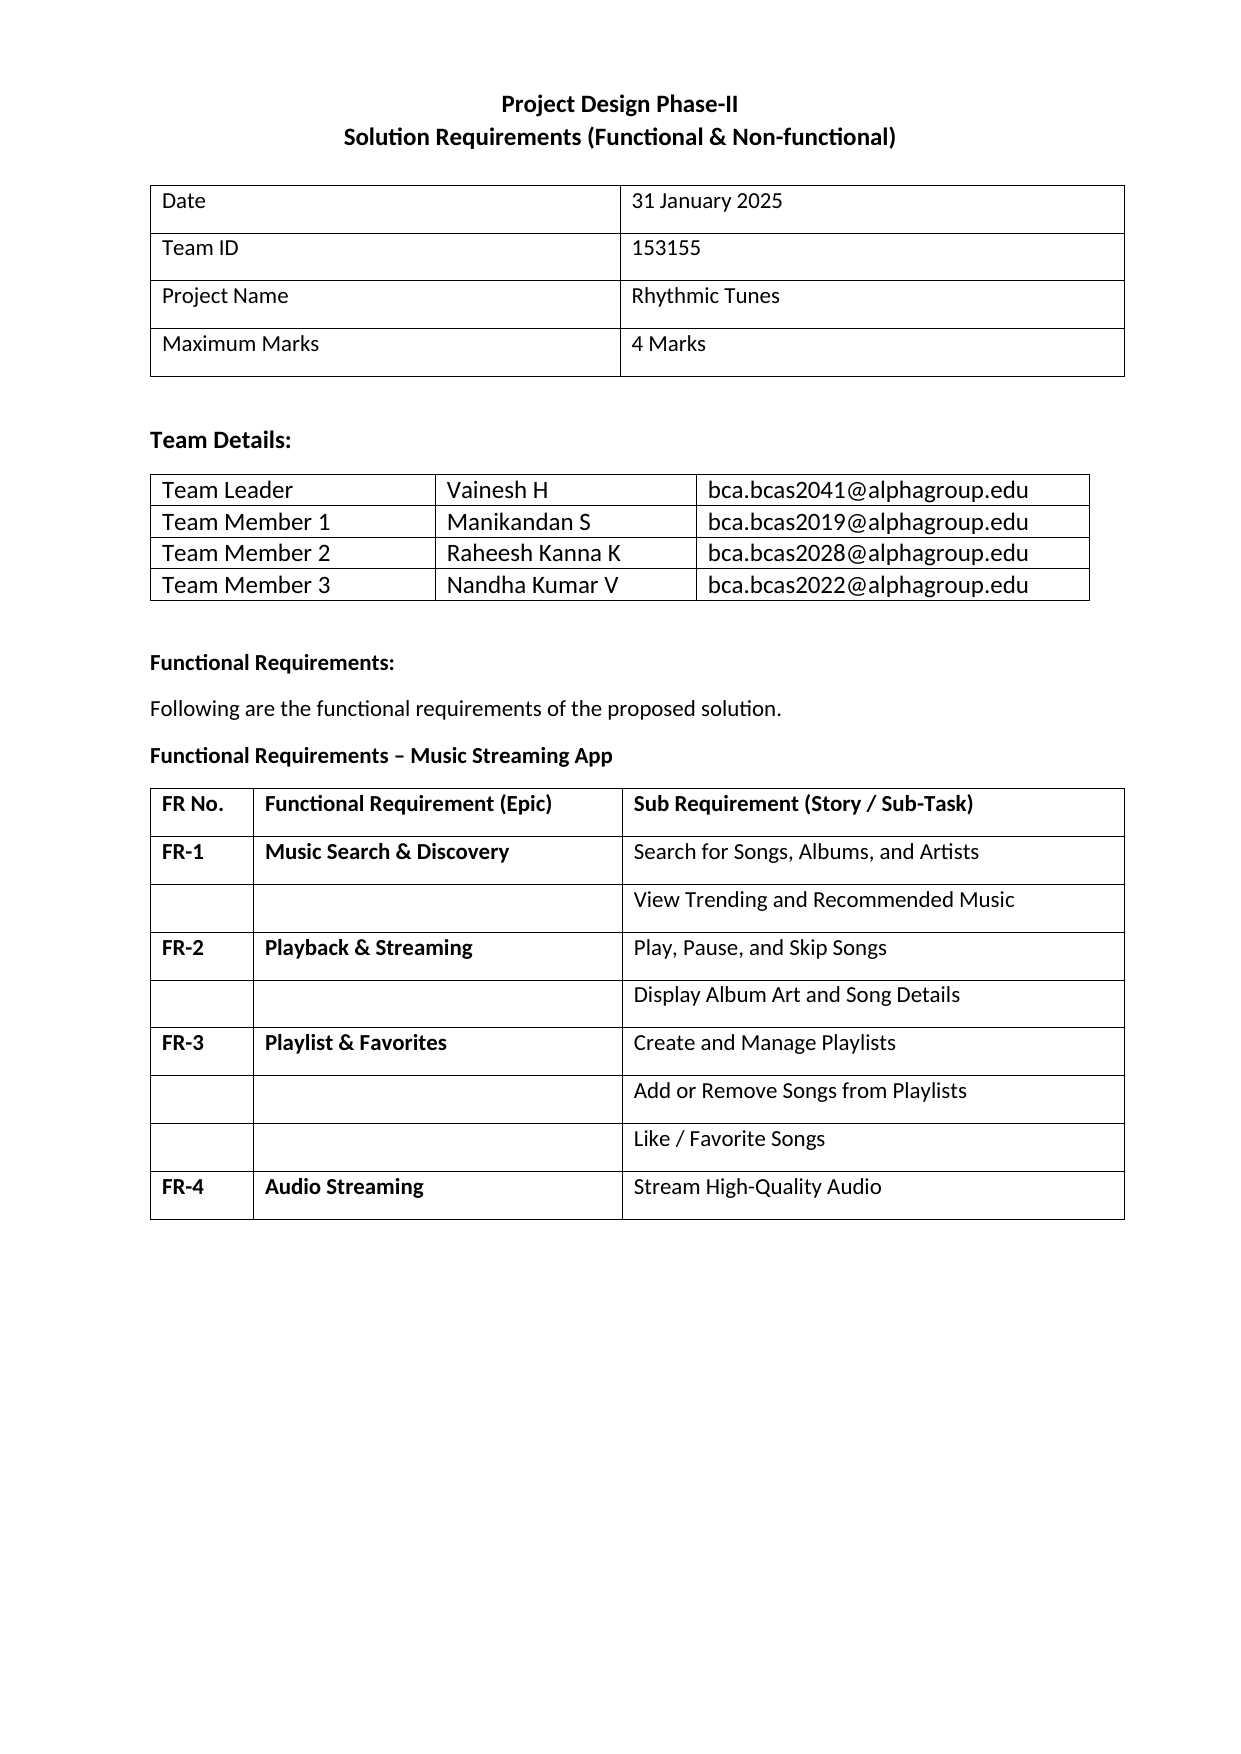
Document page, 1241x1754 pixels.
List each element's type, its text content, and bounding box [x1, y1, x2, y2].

table_cell Playlist & Favorites [254, 1028, 622, 1075]
table_cell [254, 885, 622, 932]
table_cell Team Member 3 [151, 569, 435, 600]
text Functional Requirements – Music Streaming App [150, 741, 1090, 769]
table_cell Maximum Marks [151, 329, 620, 376]
table_cell FR-2 [151, 933, 253, 979]
table_header 31 January 2025 [621, 186, 1124, 232]
table_cell Create and Manage Playlists [623, 1028, 1124, 1075]
table_cell Add or Remove Songs from Playlists [623, 1076, 1124, 1123]
table_cell Nandha Kumar V [436, 569, 696, 600]
table_cell FR-3 [151, 1028, 253, 1075]
table_cell 153155 [621, 234, 1124, 280]
table_cell View Trending and Recommended Music [623, 885, 1124, 932]
table_cell Like / Favorite Songs [623, 1124, 1124, 1171]
table_cell Raheesh Kanna K [436, 538, 696, 568]
table_cell 4 Marks [621, 329, 1124, 376]
table_cell bca.bcas2019@alphagroup.edu [697, 506, 1089, 537]
table_cell [151, 1124, 253, 1171]
table_cell [254, 981, 622, 1027]
table_header Date [151, 186, 620, 232]
table_header Vainesh H [436, 475, 696, 505]
table_cell [151, 981, 253, 1027]
table_cell [254, 1124, 622, 1171]
table_header FR No. [151, 789, 253, 836]
table_cell [151, 1076, 253, 1123]
table_cell [151, 885, 253, 932]
table_cell Display Album Art and Song Details [623, 981, 1124, 1027]
table_cell Team ID [151, 234, 620, 280]
table_cell Manikandan S [436, 506, 696, 537]
table_header bca.bcas2041@alphagroup.edu [697, 475, 1089, 505]
table_cell Team Member 2 [151, 538, 435, 568]
table_cell FR-1 [151, 837, 253, 884]
table_header Team Leader [151, 475, 435, 505]
text Project Design Phase-II [150, 89, 1090, 119]
table_cell Play, Pause, and Skip Songs [623, 933, 1124, 979]
table_cell bca.bcas2028@alphagroup.edu [697, 538, 1089, 568]
table_cell Music Search & Discovery [254, 837, 622, 884]
table_cell bca.bcas2022@alphagroup.edu [697, 569, 1089, 600]
table_header Sub Requirement (Story / Sub-Task) [623, 789, 1124, 836]
text Solution Requirements (Functional & Non-functional) [150, 122, 1090, 152]
text Following are the functional requirements of the proposed solution. [150, 694, 1090, 722]
table_header Functional Requirement (Epic) [254, 789, 622, 836]
text Team Details: [150, 424, 1090, 454]
table_cell Stream High-Quality Audio [623, 1172, 1124, 1218]
table_cell [254, 1076, 622, 1123]
table_cell Playback & Streaming [254, 933, 622, 979]
table_cell Search for Songs, Albums, and Artists [623, 837, 1124, 884]
table_cell Audio Streaming [254, 1172, 622, 1218]
table_cell Team Member 1 [151, 506, 435, 537]
table_cell Rhythmic Tunes [621, 281, 1124, 328]
table_cell Project Name [151, 281, 620, 328]
text Functional Requirements: [150, 648, 1090, 676]
table_cell FR-4 [151, 1172, 253, 1218]
